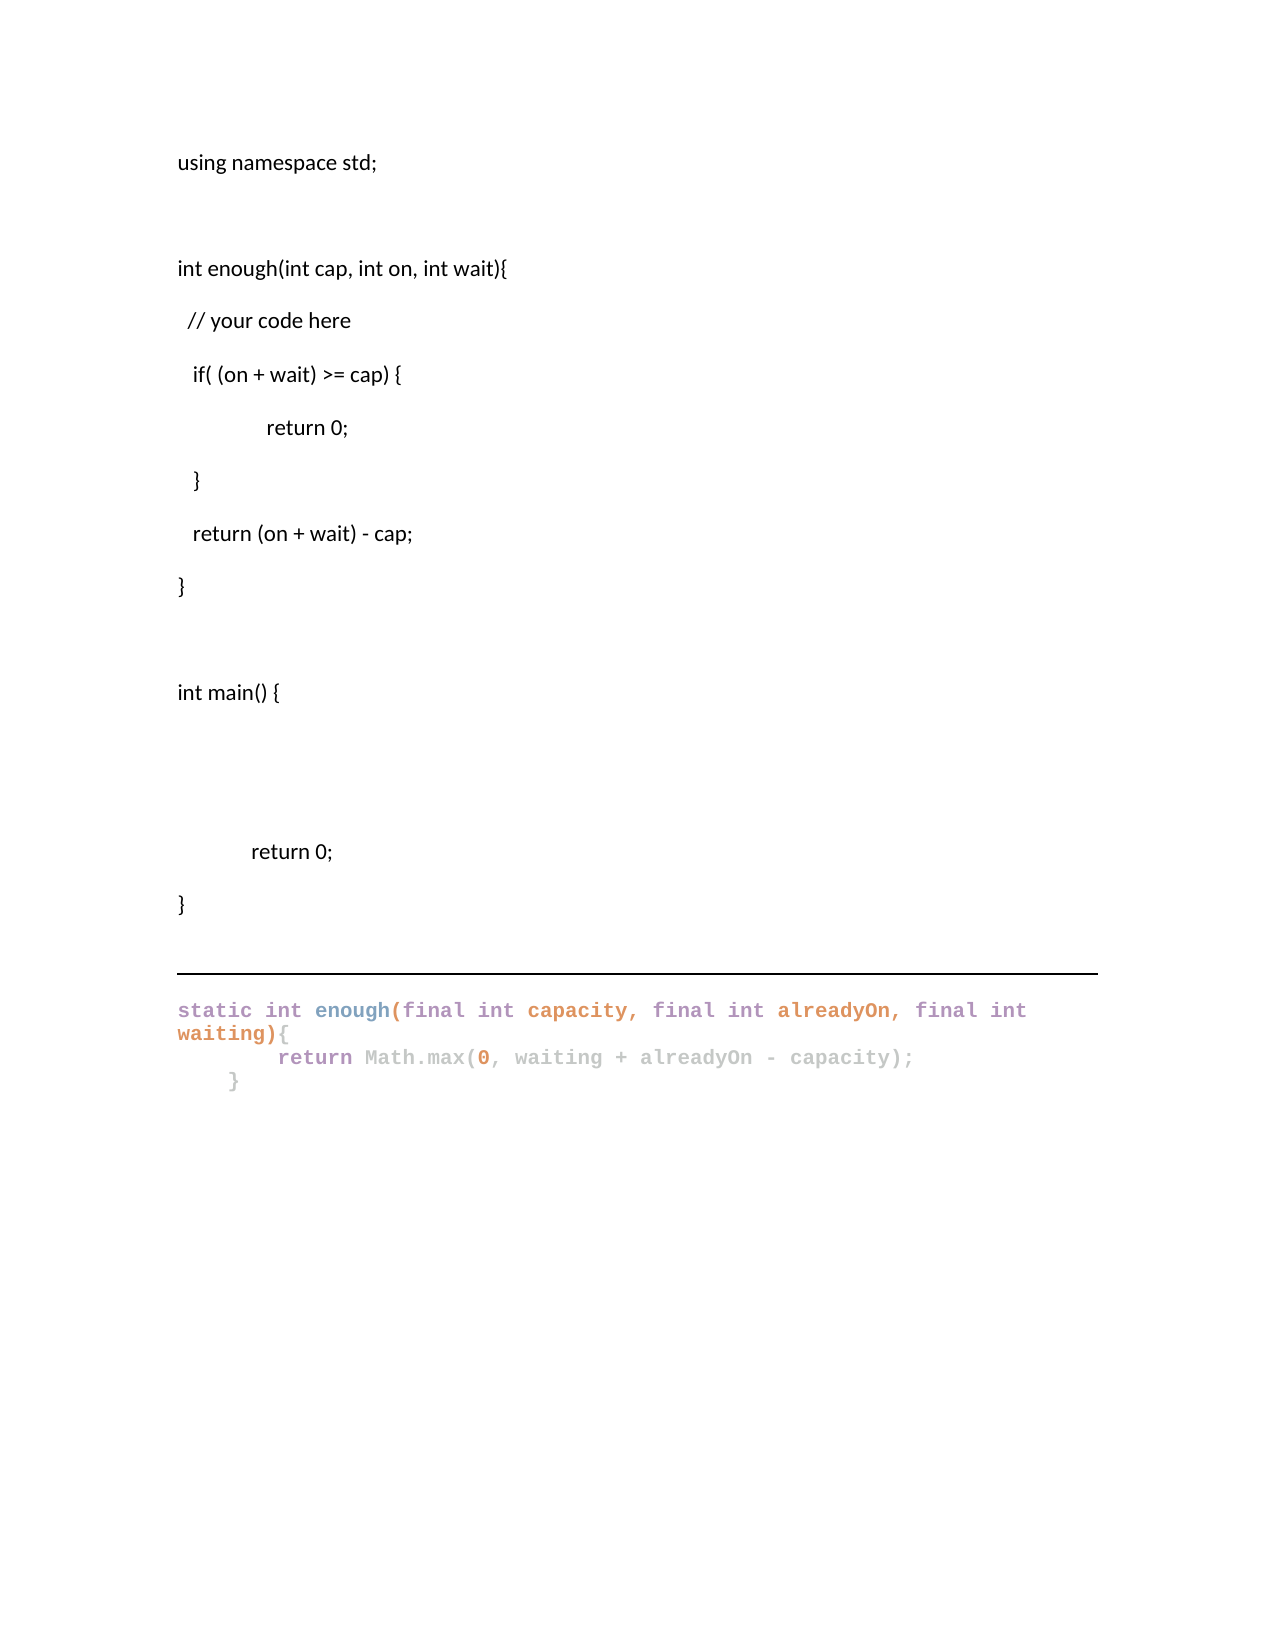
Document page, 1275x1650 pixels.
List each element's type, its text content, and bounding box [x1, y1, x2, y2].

text } [177, 572, 1098, 600]
text static int enough(final int capacity, final int alreadyOn, final int waiting){ [177, 999, 1098, 1047]
text if( (on + wait) >= cap) { [177, 360, 1098, 388]
text int main() { [177, 678, 1098, 706]
text } [177, 890, 1098, 918]
text return Math.max(0, waiting + alreadyOn - capacity); [177, 1047, 1098, 1071]
text return (on + wait) - cap; [177, 519, 1098, 547]
text return 0; [177, 413, 1098, 441]
text int enough(int cap, int on, int wait){ [177, 254, 1098, 282]
text using namespace std; [177, 148, 1098, 176]
text // your code here [177, 307, 1098, 335]
text return 0; [177, 837, 1098, 865]
text } [177, 1071, 1098, 1094]
text } [177, 466, 1098, 494]
